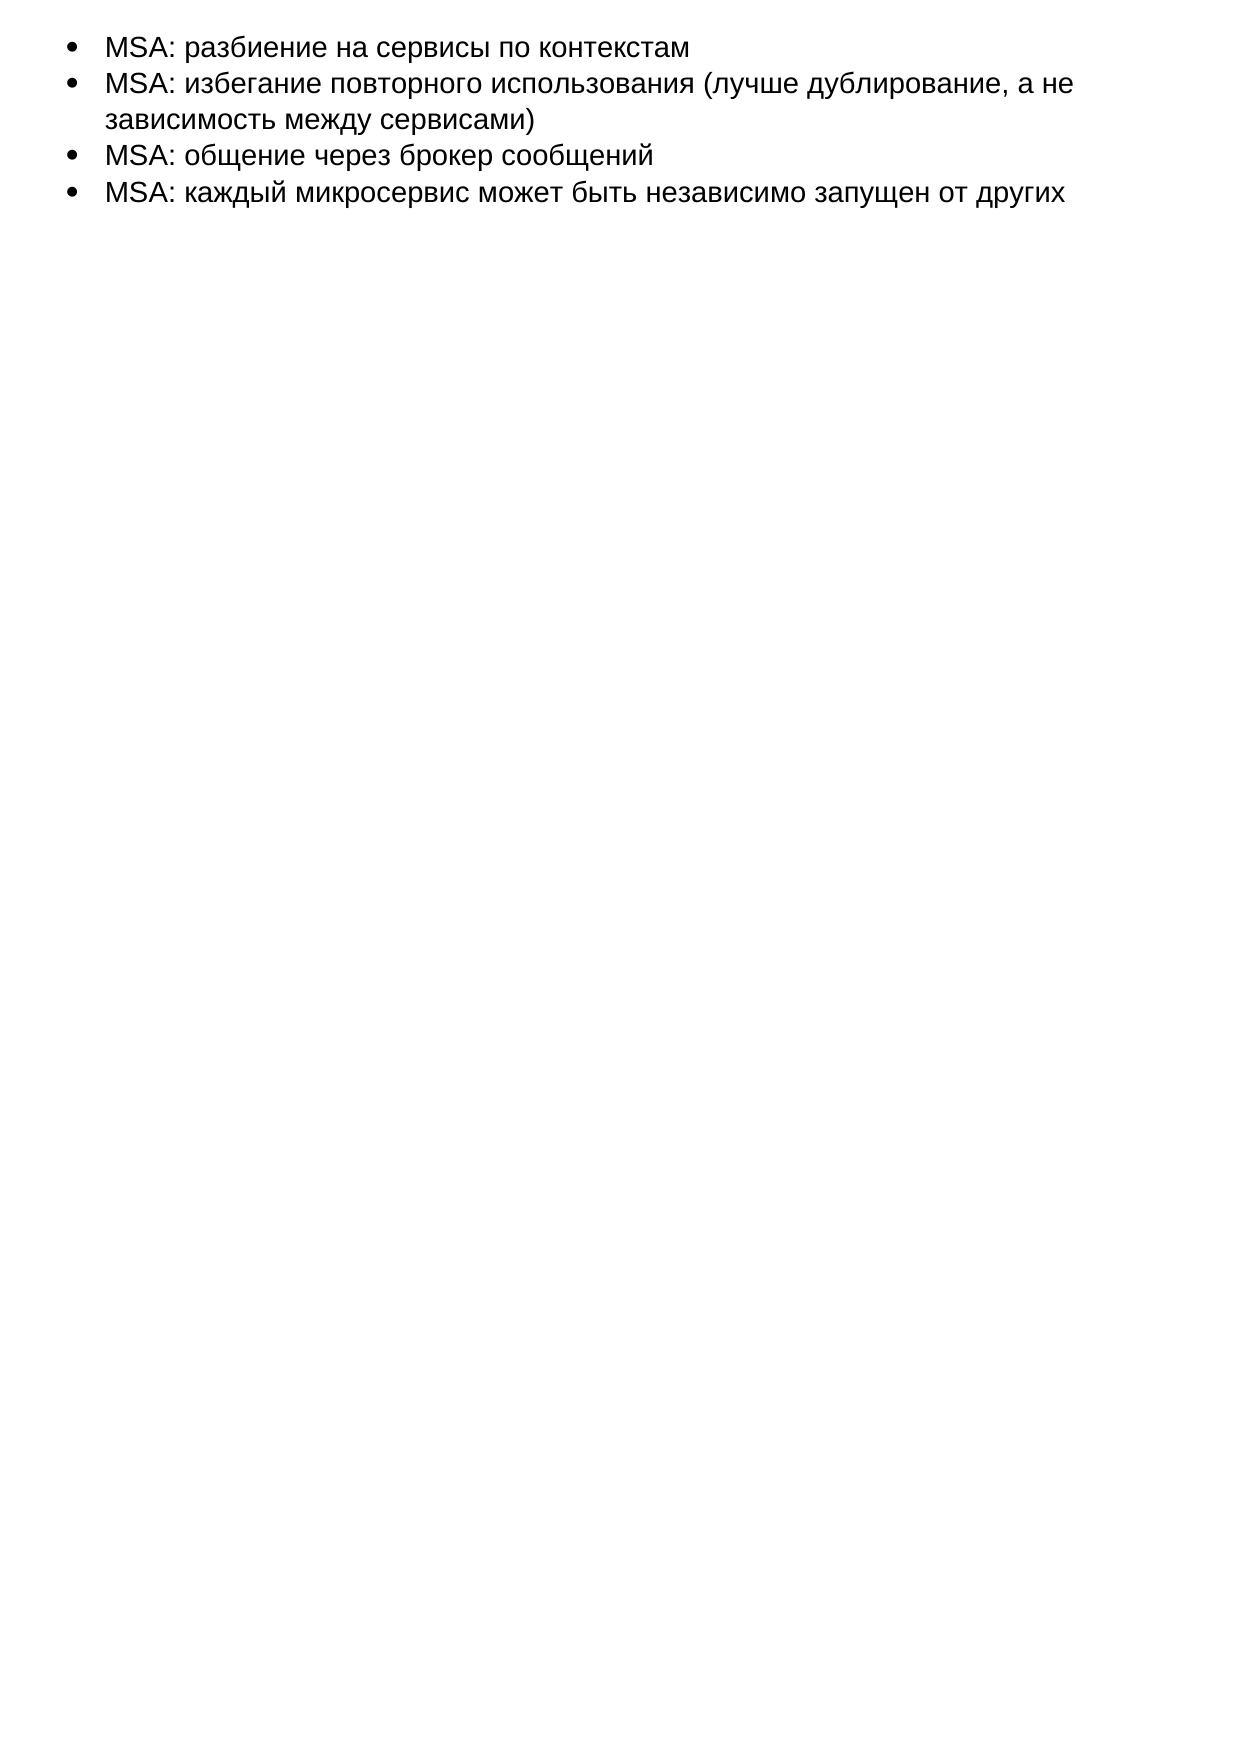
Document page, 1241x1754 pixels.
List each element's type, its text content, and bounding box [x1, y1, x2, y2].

list MSA: общение через брокер сообщений [67, 138, 1211, 172]
list MSA: разбиение на сервисы по контекстам [67, 29, 1211, 63]
list MSA: каждый микросервис может быть независимо запущен от других [67, 175, 1211, 208]
list MSA: избегание повторного использования (лучше дублирование, а не зависимость между сервисами) [67, 66, 1211, 136]
